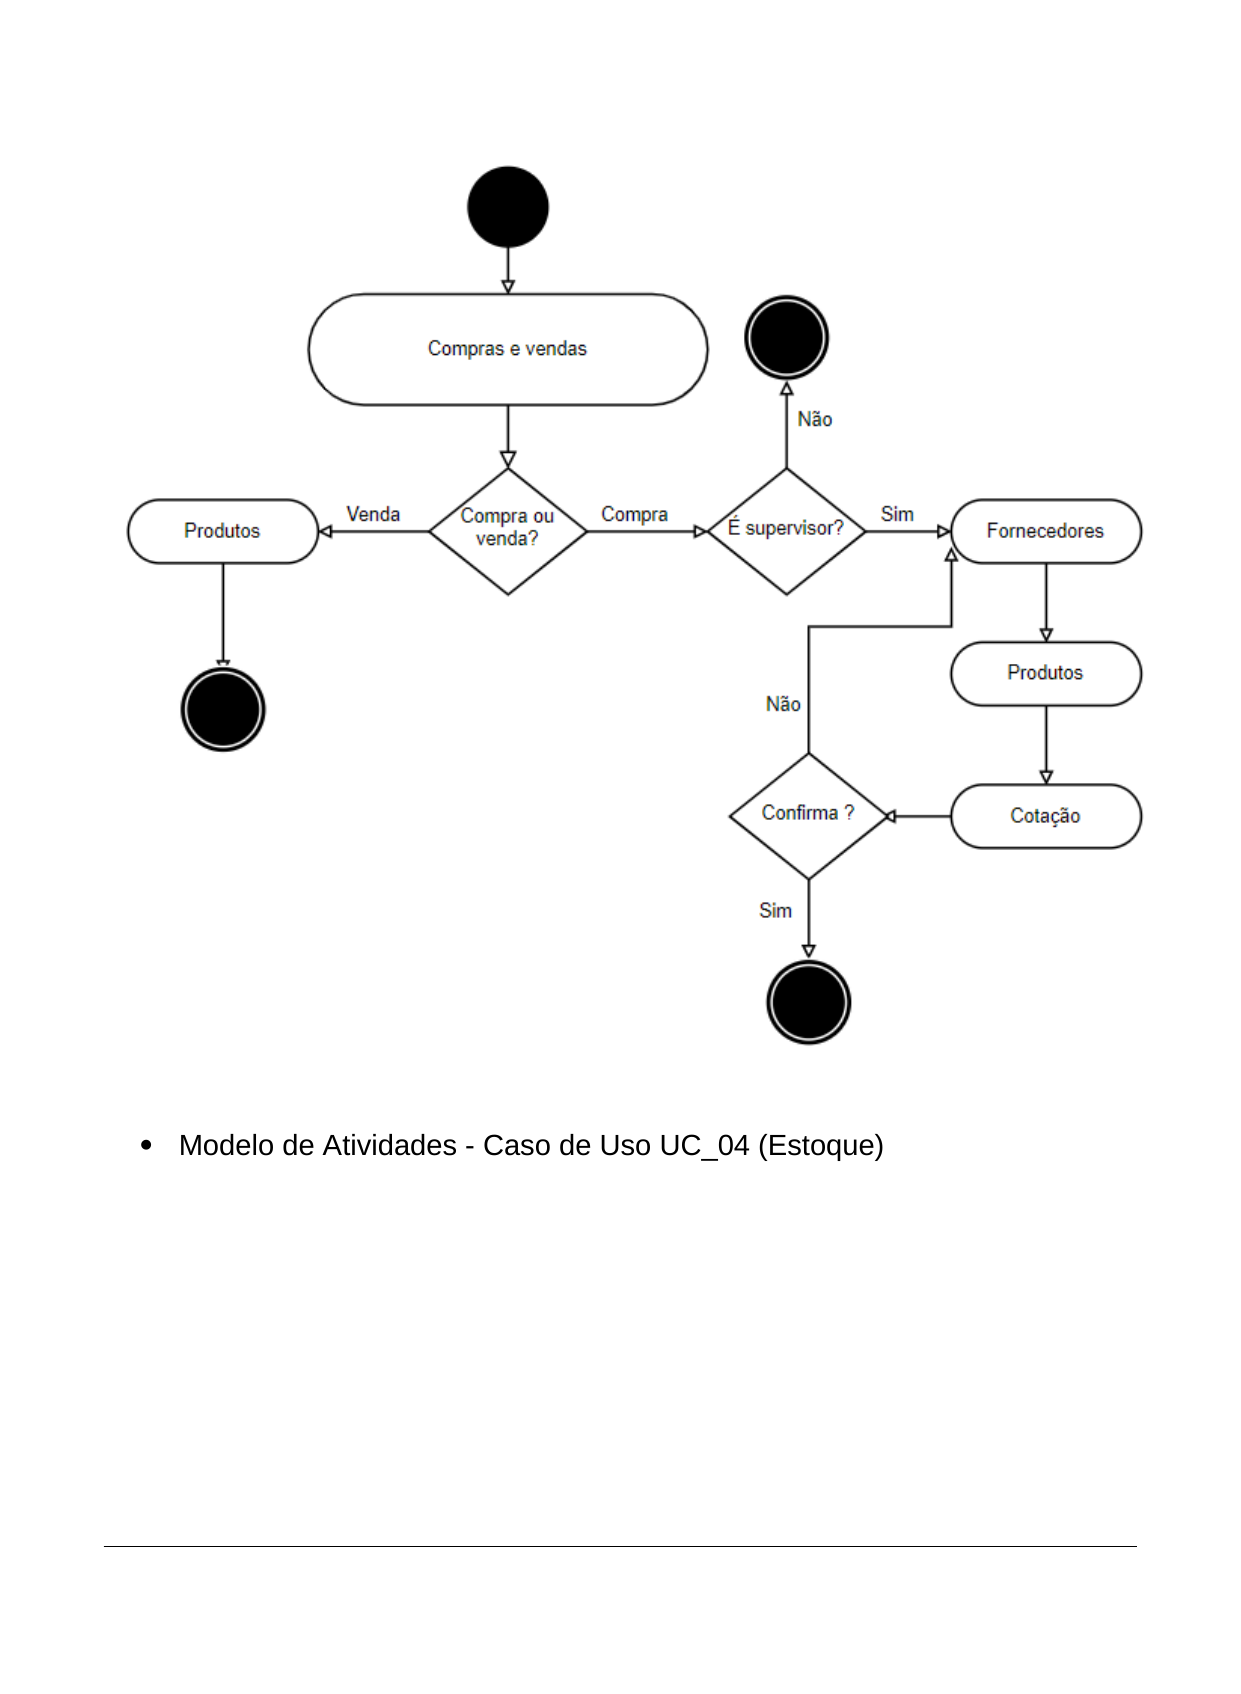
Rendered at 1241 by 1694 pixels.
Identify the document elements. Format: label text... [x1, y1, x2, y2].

list Modelo de Atividades - Caso de Uso UC_04 (Estoque) [141, 1127, 1137, 1161]
